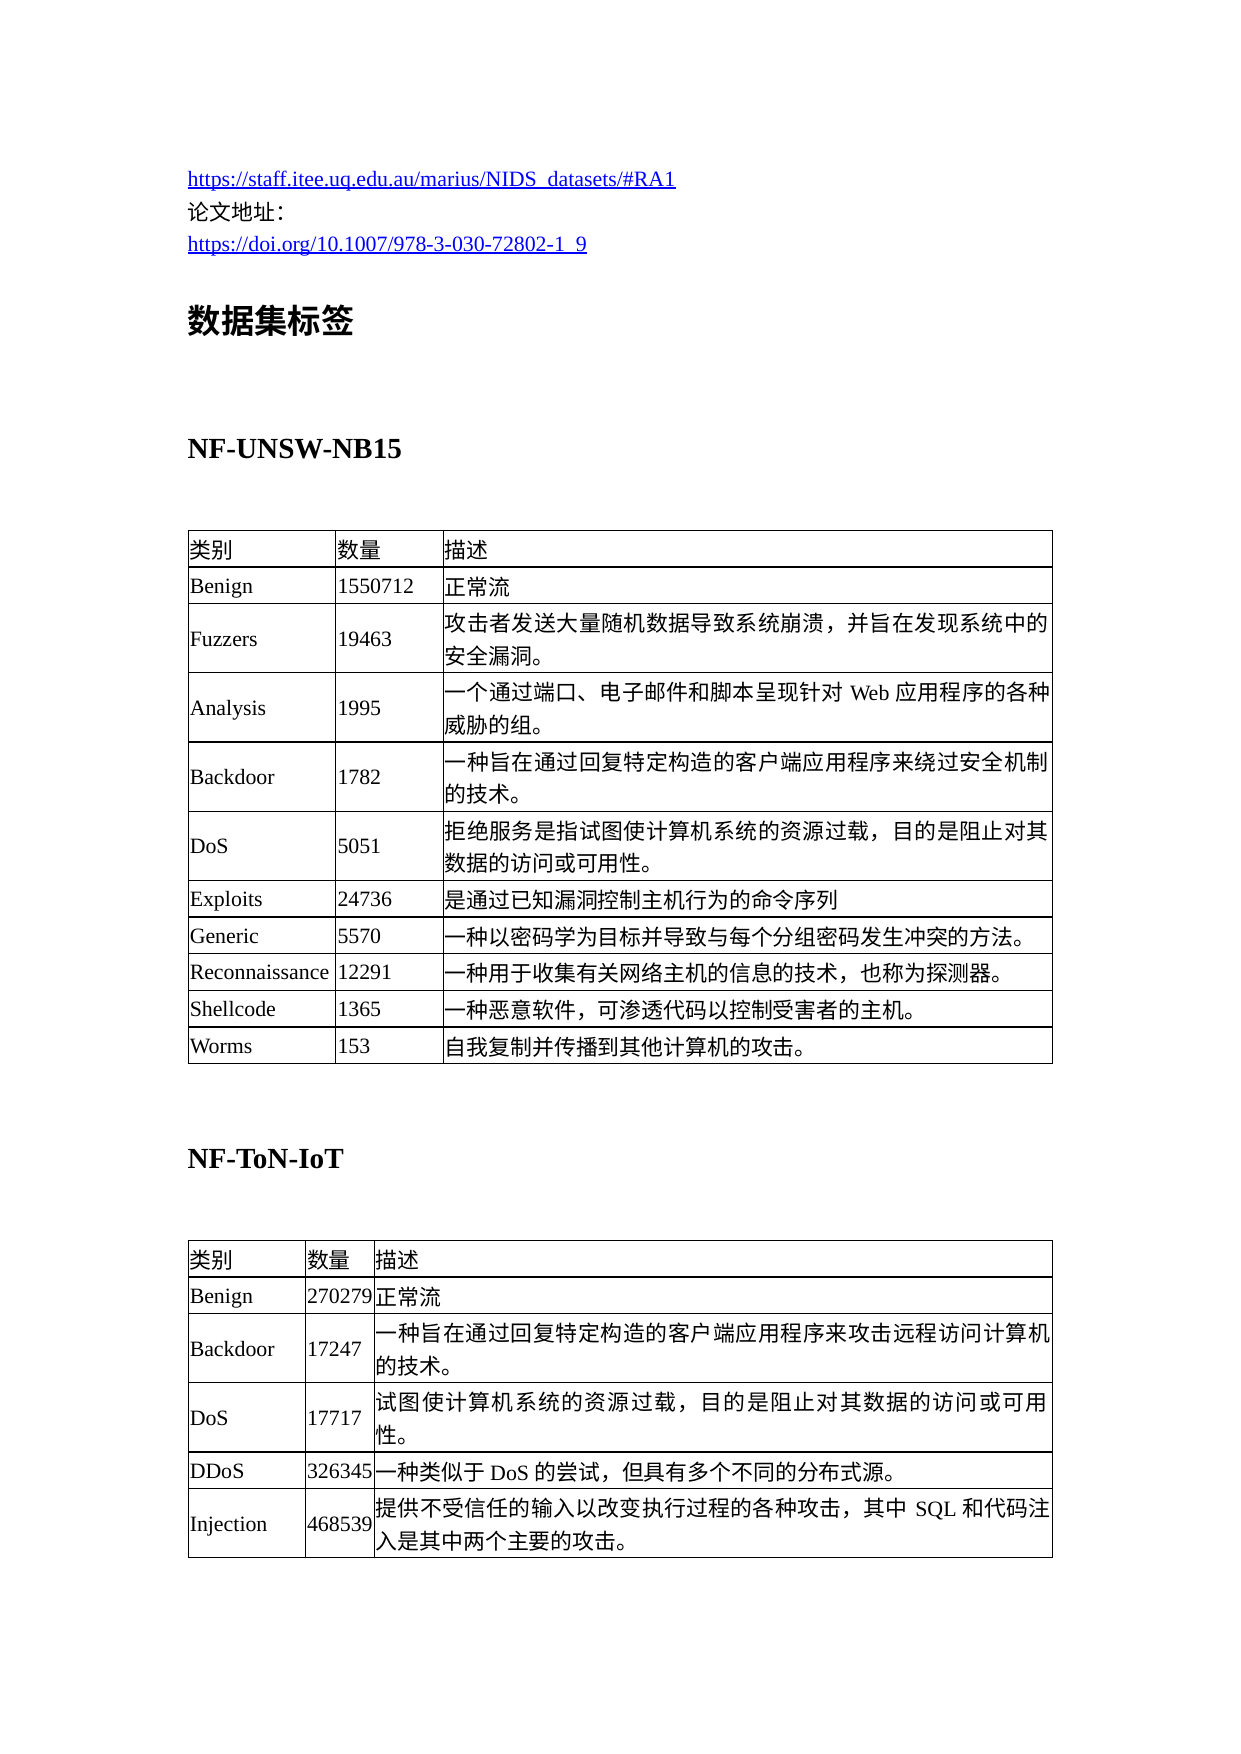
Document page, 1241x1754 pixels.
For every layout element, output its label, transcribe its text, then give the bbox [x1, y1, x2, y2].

table_cell DoS [189, 812, 335, 880]
table_cell 153 [336, 1028, 443, 1063]
subtitle NF-UNSW-NB15 [187, 416, 1053, 481]
table_cell 正常流 [444, 568, 1052, 603]
table_cell Reconnaissance [189, 954, 335, 990]
table_header 数量 [336, 531, 443, 566]
table_cell 1782 [336, 743, 443, 811]
table_cell 提供不受信任的输入以改变执行过程的各种攻击，其中 SQL 和代码注入是其中两个主要的攻击。 [375, 1489, 1052, 1557]
table_cell 468539 [306, 1489, 374, 1557]
table_cell Shellcode [189, 991, 335, 1026]
table_cell DDoS [189, 1453, 305, 1488]
table_cell 24736 [336, 881, 443, 916]
table_cell 一种恶意软件，可渗透代码以控制受害者的主机。 [444, 991, 1052, 1026]
table_cell 一种旨在通过回复特定构造的客户端应用程序来绕过安全机制的技术。 [444, 743, 1052, 811]
table_header 描述 [375, 1241, 1052, 1276]
table_cell 5051 [336, 812, 443, 880]
table_cell 1995 [336, 673, 443, 741]
table_cell 试图使计算机系统的资源过载，目的是阻止对其数据的访问或可用性。 [375, 1383, 1052, 1451]
table_cell 一种用于收集有关网络主机的信息的技术，也称为探测器。 [444, 954, 1052, 990]
table_cell 326345 [306, 1453, 374, 1488]
table_cell 17247 [306, 1314, 374, 1382]
table_cell 5570 [336, 918, 443, 953]
text 论文地址： [187, 194, 1053, 227]
table_cell 攻击者发送大量随机数据导致系统崩溃，并旨在发现系统中的安全漏洞。 [444, 604, 1052, 672]
table_cell 一种旨在通过回复特定构造的客户端应用程序来攻击远程访问计算机的技术。 [375, 1314, 1052, 1382]
subtitle 数据集标签 [187, 287, 1053, 352]
table_cell 17717 [306, 1383, 374, 1451]
text https://staff.itee.uq.edu.au/marius/NIDS_datasets/#RA1 [187, 162, 1053, 194]
table_cell DoS [189, 1383, 305, 1451]
table_cell 1365 [336, 991, 443, 1026]
table_cell 正常流 [375, 1278, 1052, 1313]
table_cell 一种类似于 DoS 的尝试，但具有多个不同的分布式源。 [375, 1453, 1052, 1488]
text https://doi.org/10.1007/978-3-030-72802-1_9 [187, 227, 1053, 259]
table_cell Exploits [189, 881, 335, 916]
table_cell Generic [189, 918, 335, 953]
table_header 描述 [444, 531, 1052, 566]
table_cell 自我复制并传播到其他计算机的攻击。 [444, 1028, 1052, 1063]
table_cell 12291 [336, 954, 443, 990]
table_cell Fuzzers [189, 604, 335, 672]
table_cell Benign [189, 568, 335, 603]
table_cell Benign [189, 1278, 305, 1313]
table_cell Injection [189, 1489, 305, 1557]
table_cell Analysis [189, 673, 335, 741]
table_header 数量 [306, 1241, 374, 1276]
table_header 类别 [189, 531, 335, 566]
table_cell Backdoor [189, 743, 335, 811]
subtitle NF-ToN-IoT [187, 1126, 1053, 1191]
table_header 类别 [189, 1241, 305, 1276]
table_cell 一个通过端口、电子邮件和脚本呈现针对 Web 应用程序的各种威胁的组。 [444, 673, 1052, 741]
table_cell 拒绝服务是指试图使计算机系统的资源过载，目的是阻止对其数据的访问或可用性。 [444, 812, 1052, 880]
table_cell 是通过已知漏洞控制主机行为的命令序列 [444, 881, 1052, 916]
table_cell 270279 [306, 1278, 374, 1313]
table_cell 1550712 [336, 568, 443, 603]
table_cell Backdoor [189, 1314, 305, 1382]
table_cell 19463 [336, 604, 443, 672]
table_cell Worms [189, 1028, 335, 1063]
table_cell 一种以密码学为目标并导致与每个分组密码发生冲突的方法。 [444, 918, 1052, 953]
